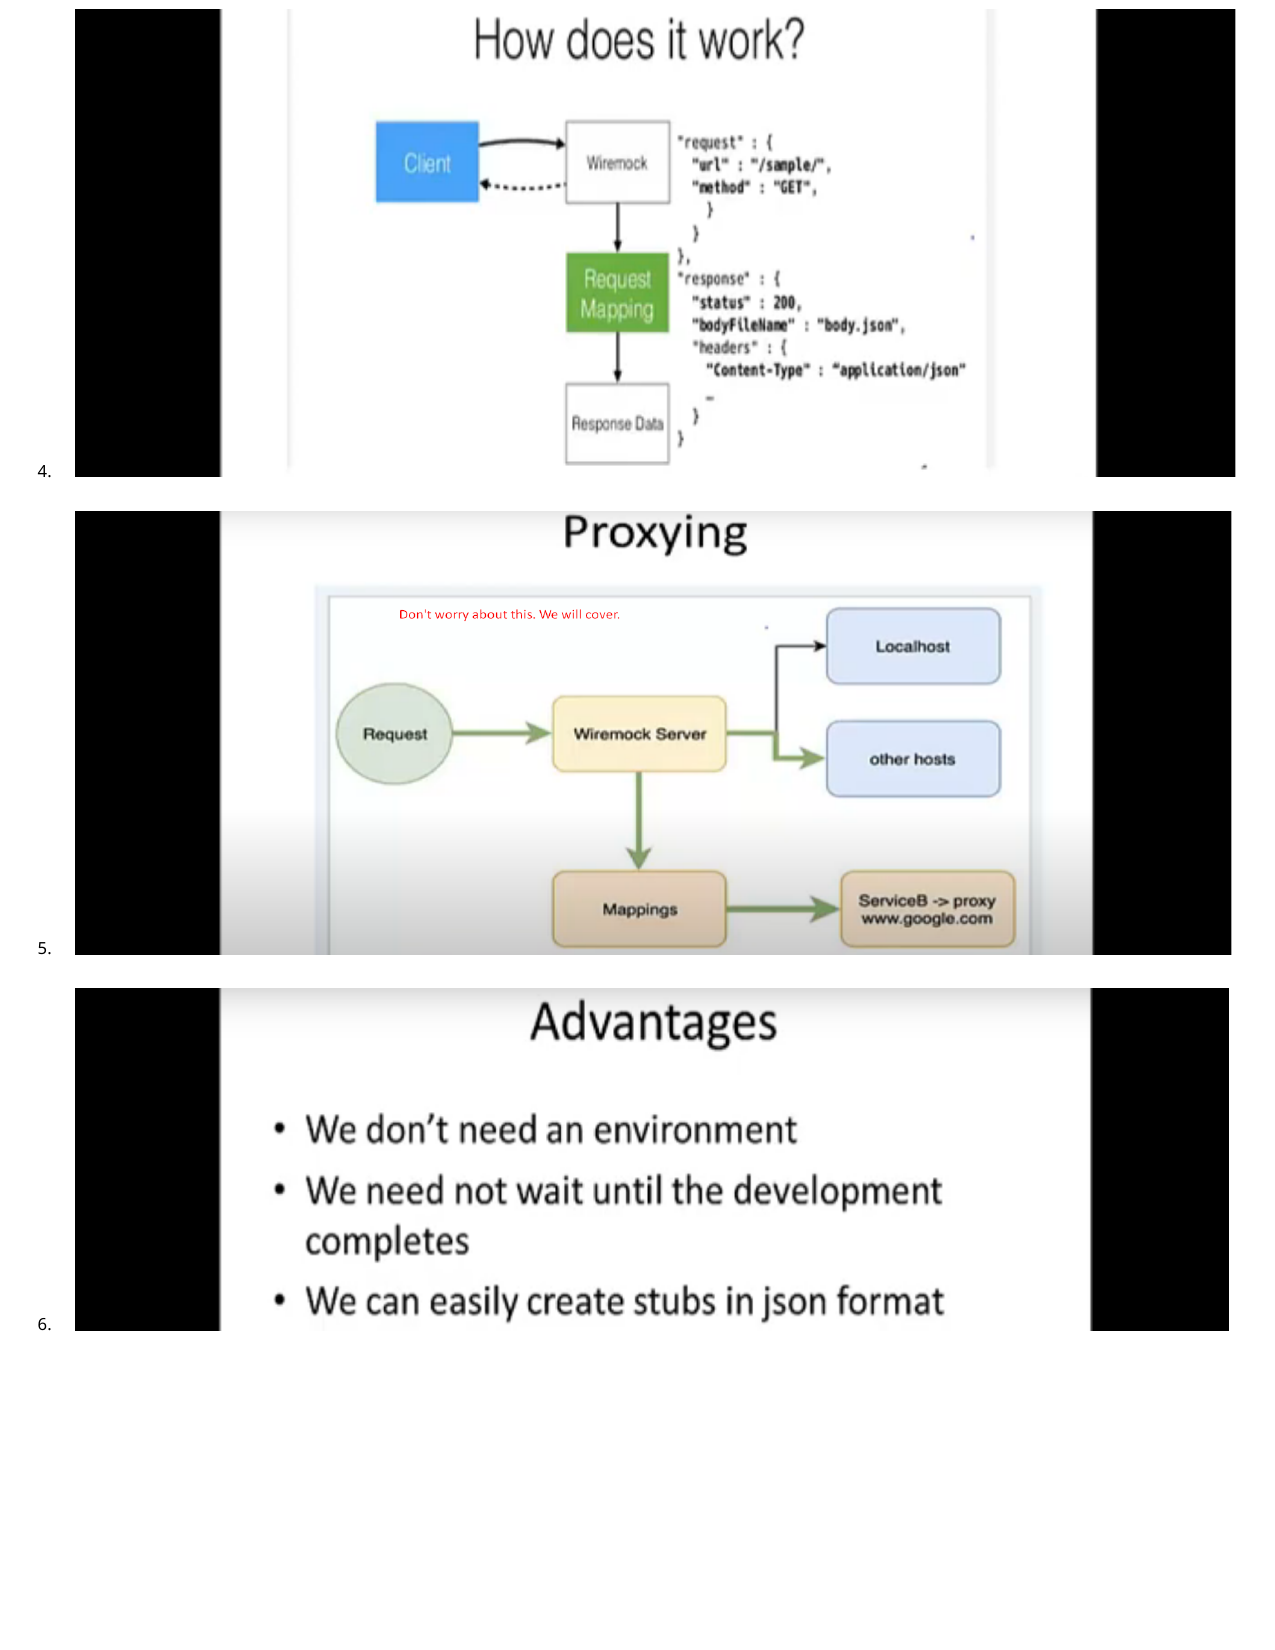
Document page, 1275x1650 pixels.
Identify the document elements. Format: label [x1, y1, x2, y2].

picture [75, 988, 1229, 1331]
picture [75, 511, 1232, 955]
picture [75, 9, 1236, 477]
